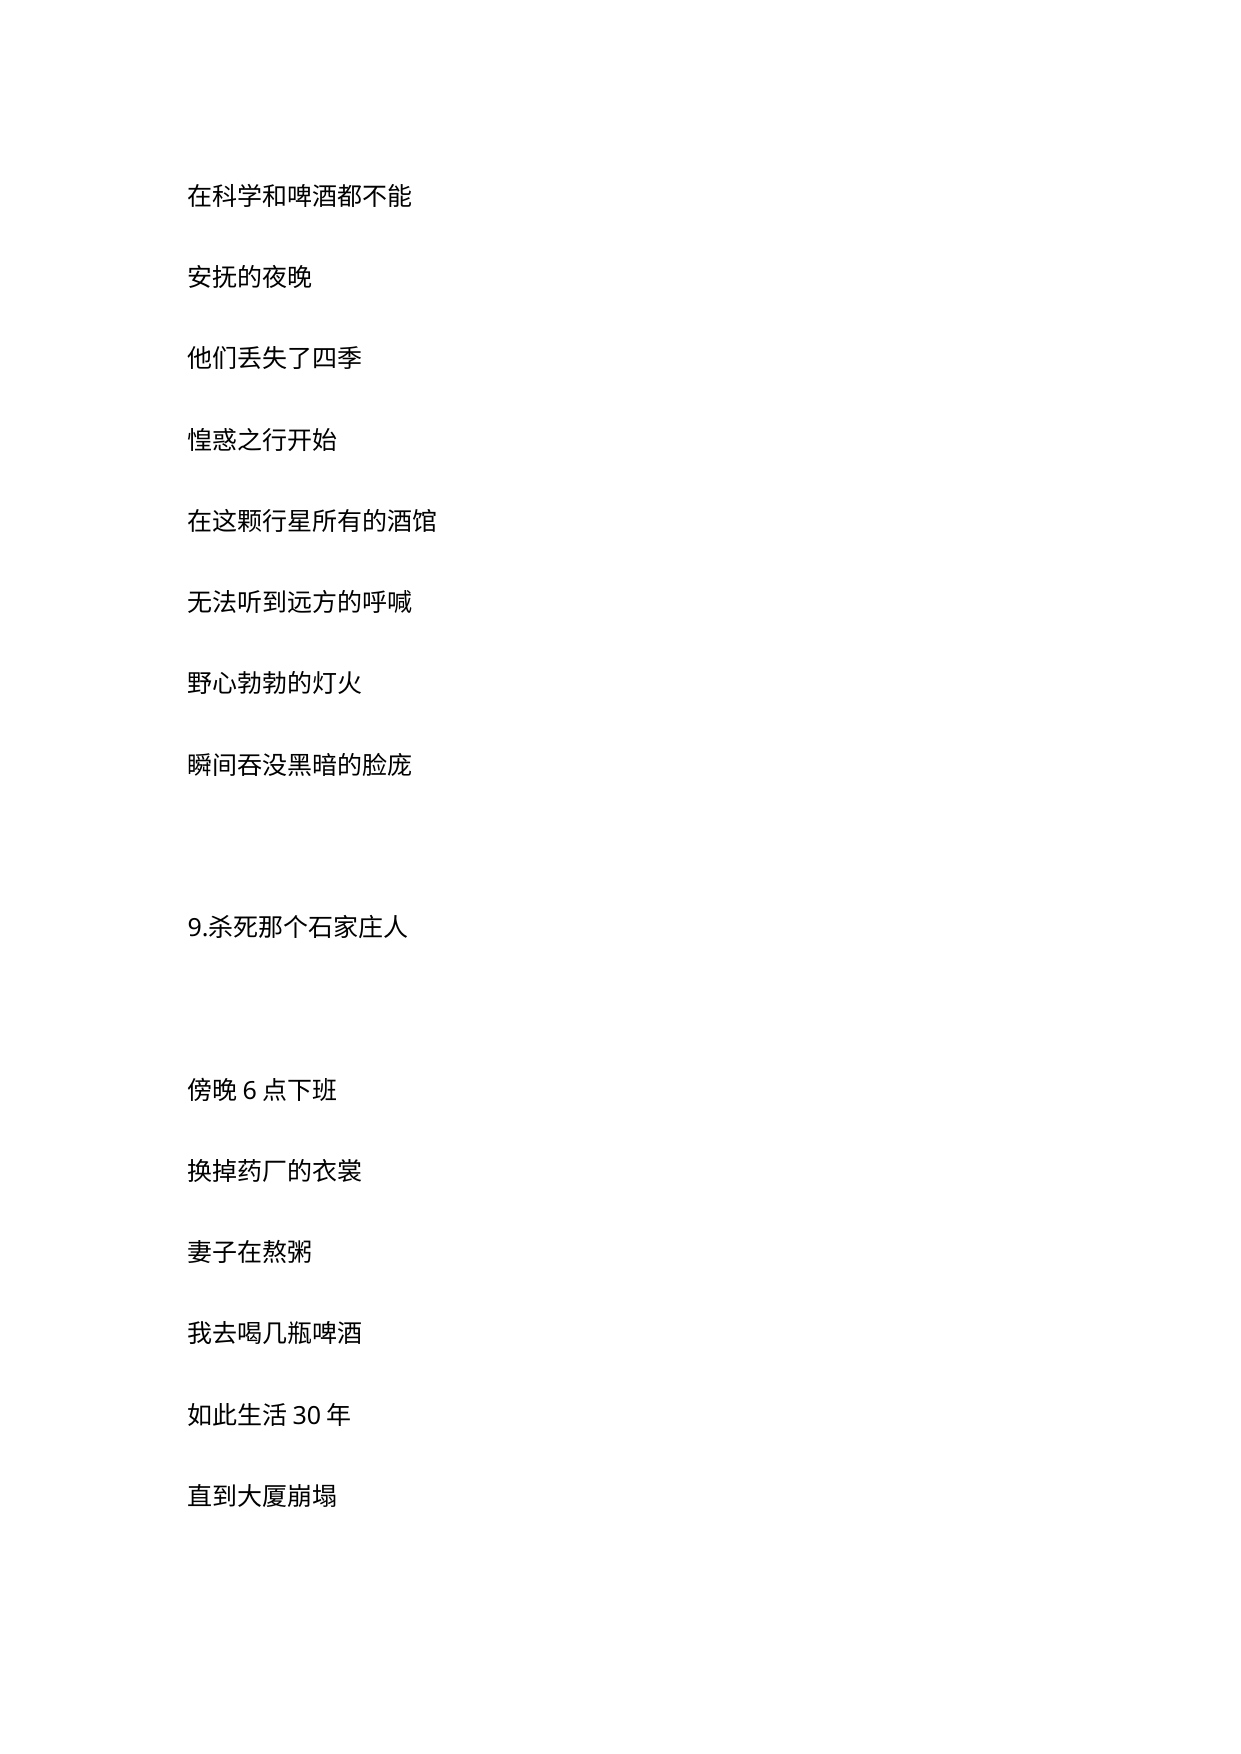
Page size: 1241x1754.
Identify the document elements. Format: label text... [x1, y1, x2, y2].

text 傍晚6点下班 [187, 1056, 1053, 1121]
text 妻子在熬粥 [187, 1218, 1053, 1283]
text 9.杀死那个石家庄人 [187, 893, 1053, 958]
text 直到大厦崩塌 [187, 1462, 1053, 1527]
text 无法听到远方的呼喊 [187, 568, 1053, 633]
text 如此生活30年 [187, 1381, 1053, 1446]
text 换掉药厂的衣裳 [187, 1137, 1053, 1202]
text 在这颗行星所有的酒馆 [187, 487, 1053, 552]
text 野心勃勃的灯火 [187, 649, 1053, 714]
text 他们丢失了四季 [187, 324, 1053, 389]
text 瞬间吞没黑暗的脸庞 [187, 731, 1053, 796]
text 我去喝几瓶啤酒 [187, 1299, 1053, 1364]
text 惶惑之行开始 [187, 406, 1053, 471]
text 安抚的夜晚 [187, 243, 1053, 308]
text 在科学和啤酒都不能 [187, 162, 1053, 227]
